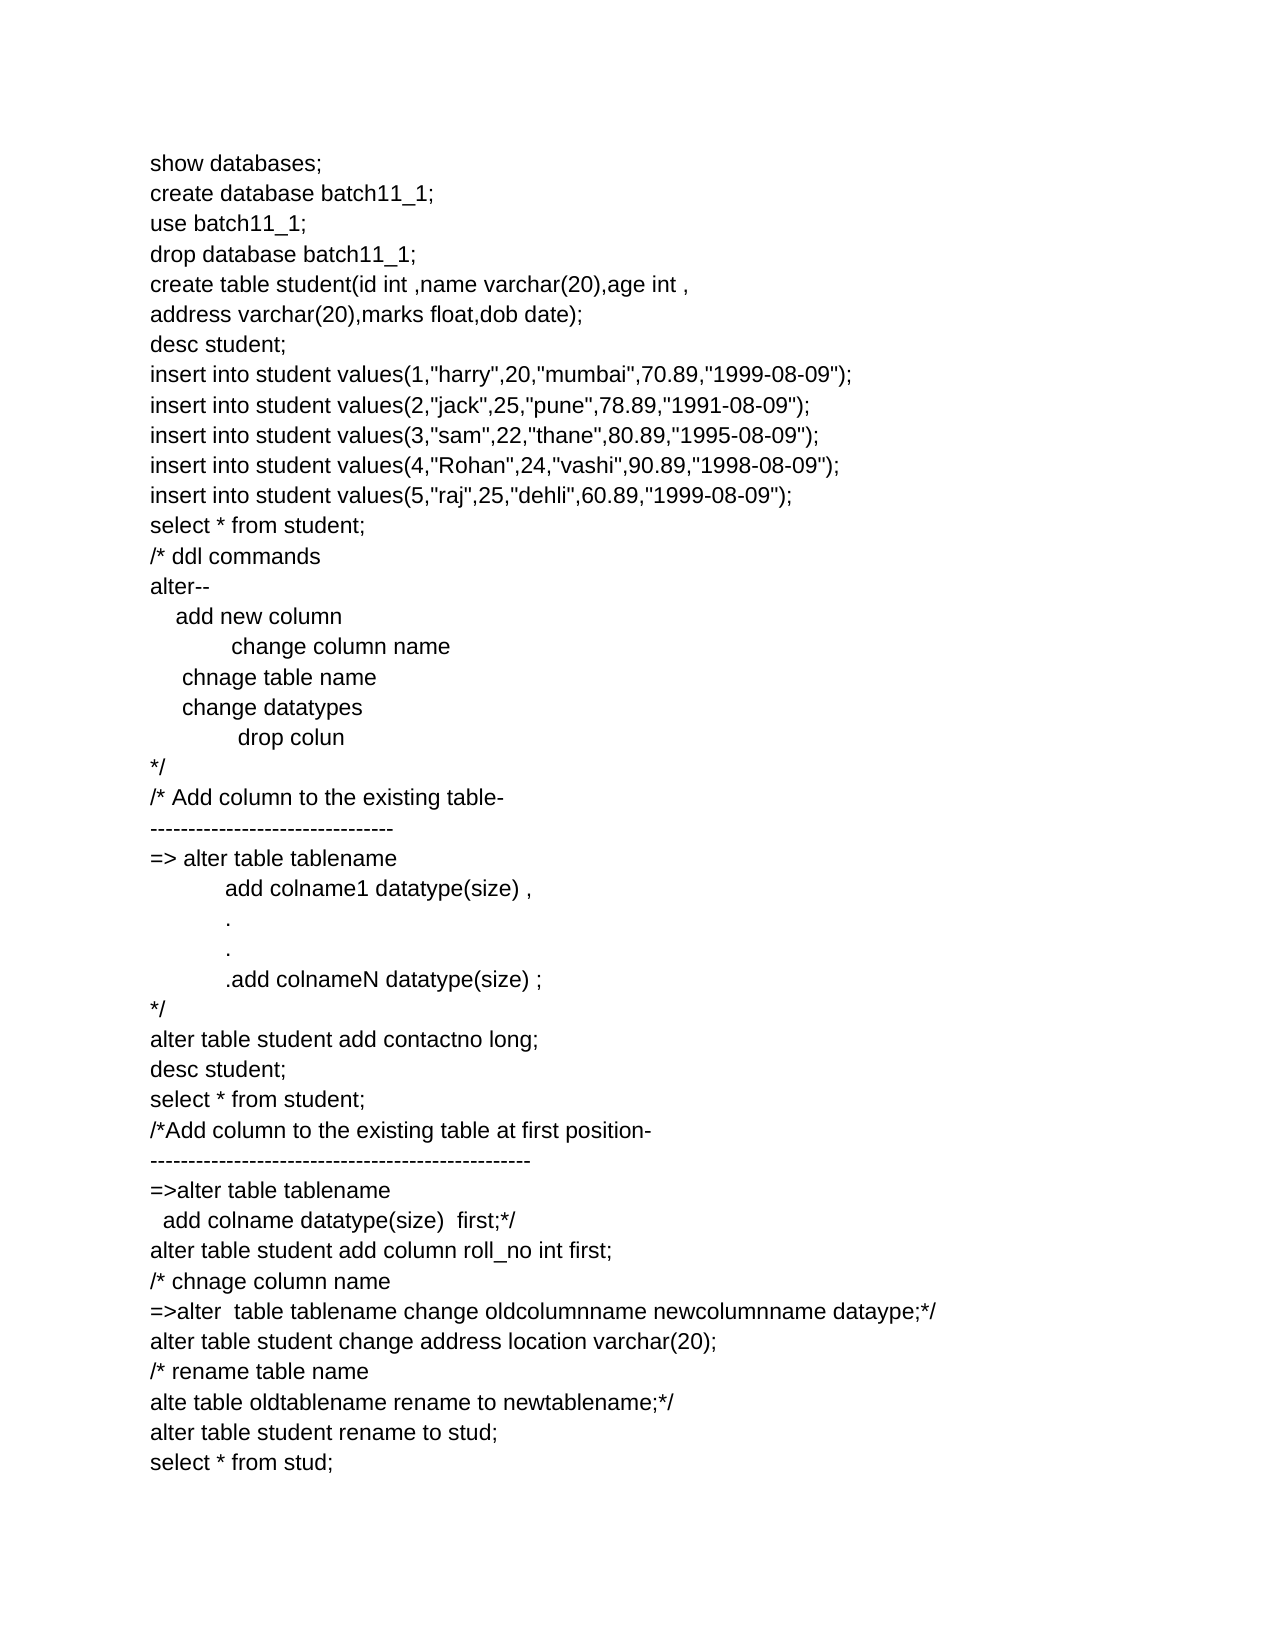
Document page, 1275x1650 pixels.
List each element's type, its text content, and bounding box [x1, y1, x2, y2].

text use batch11_1; [150, 210, 1125, 237]
text . [150, 905, 1125, 932]
text insert into student values(3,"sam",22,"thane",80.89,"1995-08-09"); [150, 422, 1125, 448]
text create database batch11_1; [150, 180, 1125, 207]
text -------------------------------- [150, 814, 1125, 841]
text insert into student values(5,"raj",25,"dehli",60.89,"1999-08-09"); [150, 482, 1125, 509]
text desc student; [150, 1056, 1125, 1083]
text add colname1 datatype(size) , [150, 875, 1125, 901]
text alter-- [150, 573, 1125, 599]
text */ [150, 996, 1125, 1022]
text insert into student values(4,"Rohan",24,"vashi",90.89,"1998-08-09"); [150, 452, 1125, 478]
text show databases; [150, 150, 1125, 176]
text /* chnage column name [150, 1268, 1125, 1294]
text drop database batch11_1; [150, 241, 1125, 267]
text select * from student; [150, 1086, 1125, 1113]
text /* ddl commands [150, 543, 1125, 569]
text => alter table tablename [150, 845, 1125, 871]
text change column name [150, 633, 1125, 660]
text /*Add column to the existing table at first position- [150, 1117, 1125, 1143]
text =>alter table tablename [150, 1177, 1125, 1203]
text insert into student values(1,"harry",20,"mumbai",70.89,"1999-08-09"); [150, 361, 1125, 388]
text alter table student change address location varchar(20); [150, 1328, 1125, 1354]
text add new column [150, 603, 1125, 629]
text insert into student values(2,"jack",25,"pune",78.89,"1991-08-09"); [150, 392, 1125, 418]
text /* rename table name [150, 1358, 1125, 1385]
text desc student; [150, 331, 1125, 358]
text address varchar(20),marks float,dob date); [150, 301, 1125, 327]
text /* Add column to the existing table- [150, 784, 1125, 811]
text select * from student; [150, 512, 1125, 539]
text drop colun [150, 724, 1125, 750]
text -------------------------------------------------- [150, 1147, 1125, 1173]
text create table student(id int ,name varchar(20),age int , [150, 271, 1125, 297]
text .add colnameN datatype(size) ; [150, 966, 1125, 992]
text change datatypes [150, 694, 1125, 720]
text select * from stud; [150, 1449, 1125, 1475]
text alte table oldtablename rename to newtablename;*/ [150, 1388, 1125, 1415]
text alter table student rename to stud; [150, 1419, 1125, 1445]
text */ [150, 754, 1125, 781]
text alter table student add contactno long; [150, 1026, 1125, 1052]
text =>alter table tablename change oldcolumnname newcolumnname dataype;*/ [150, 1298, 1125, 1324]
text chnage table name [150, 663, 1125, 690]
text alter table student add column roll_no int first; [150, 1237, 1125, 1264]
text . [150, 935, 1125, 962]
text add colname datatype(size) first;*/ [150, 1207, 1125, 1234]
